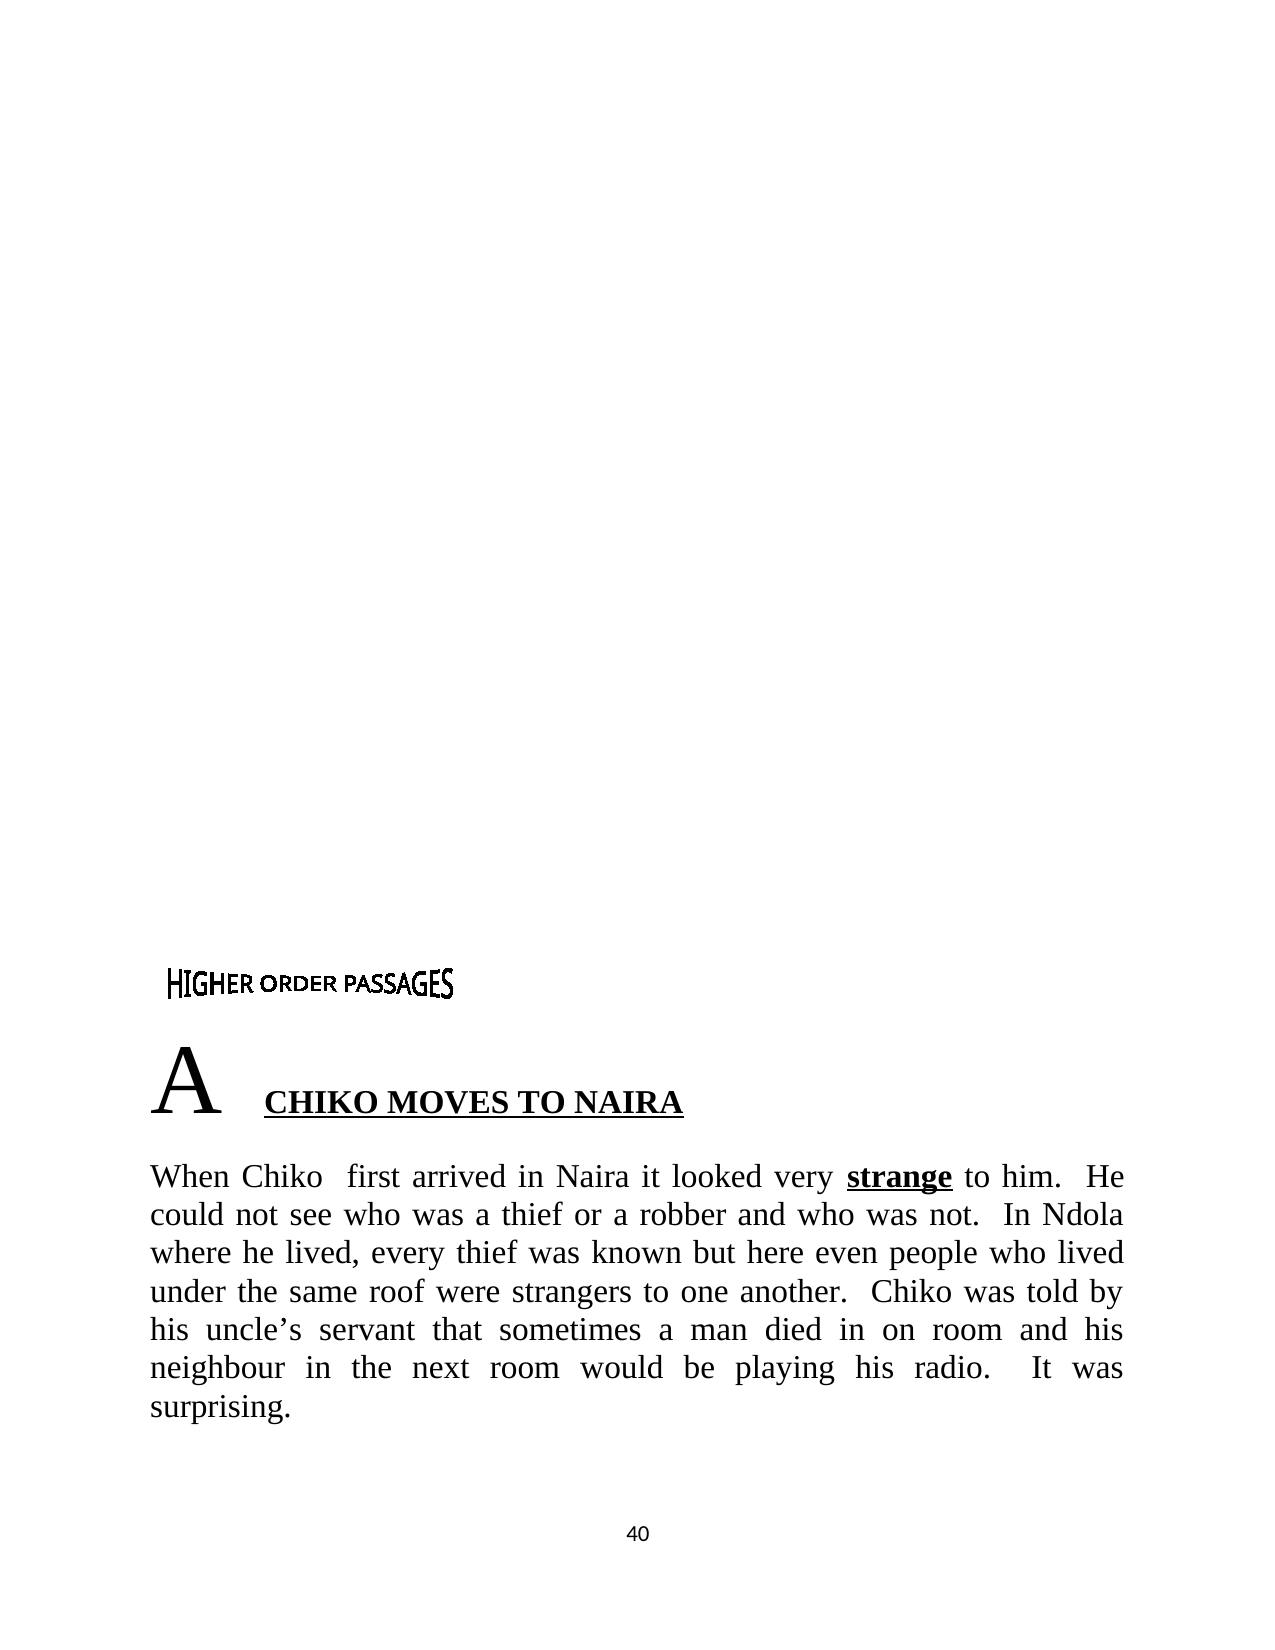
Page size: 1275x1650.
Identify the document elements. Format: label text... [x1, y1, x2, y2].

text When Chiko first arrived in Naira it looked very strange to him. He could not see who was a thief or a robber and who was not. In Ndola where he lived, every thief was known but here even people who lived under the same roof were strangers to one another. Chiko was told by his uncle’s servant that sometimes a man died in on room and his neighbour in the next room would be playing his radio. It was surprising. [150, 1156, 1125, 1424]
text A CHIKO MOVES TO NAIRA [150, 1020, 1125, 1135]
